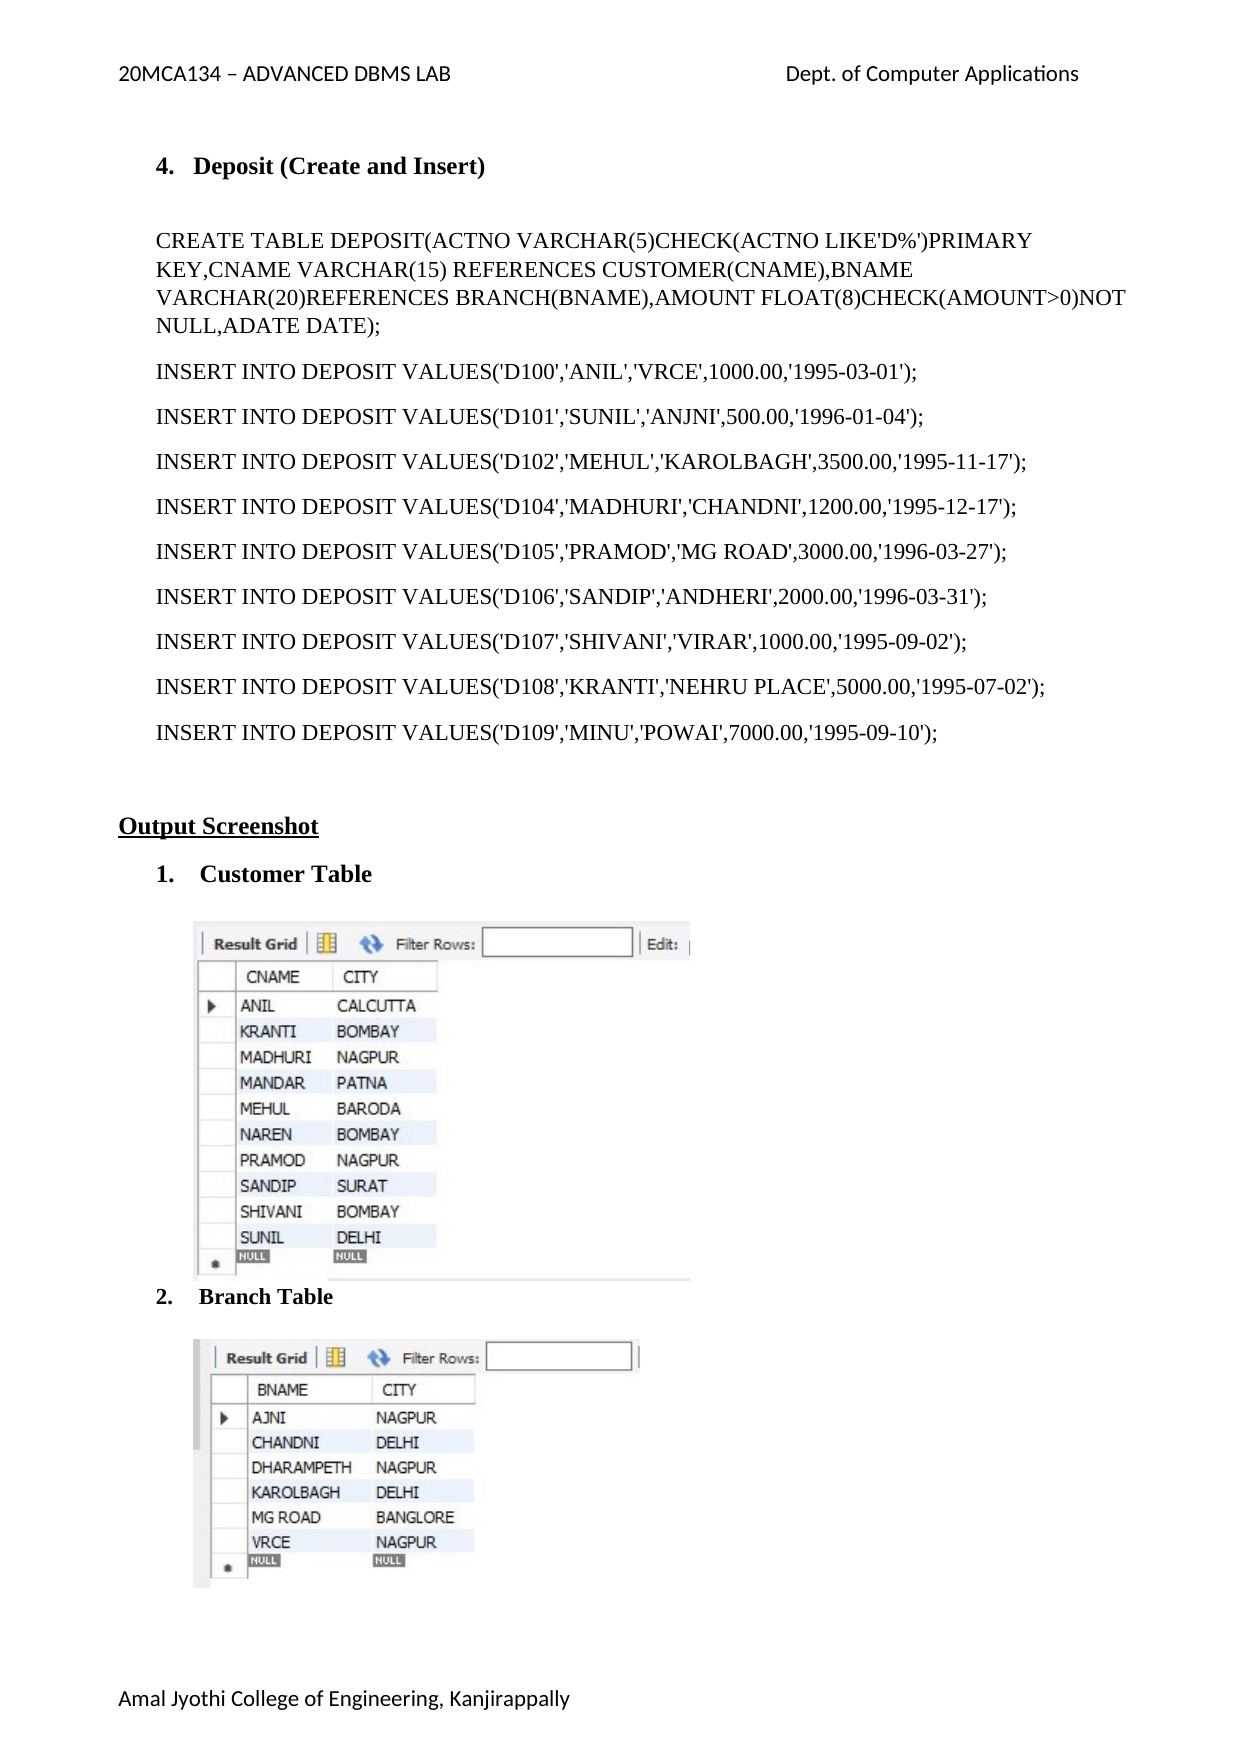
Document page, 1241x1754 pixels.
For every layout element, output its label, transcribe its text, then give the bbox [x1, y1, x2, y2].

picture [193, 921, 690, 1281]
list Customer Table [156, 859, 1167, 888]
text INSERT INTO DEPOSIT VALUES('D105','PRAMOD','MG ROAD',3000.00,'1996-03-27'); [156, 538, 1167, 564]
list Branch Table [156, 1283, 1167, 1309]
text INSERT INTO DEPOSIT VALUES('D106','SANDIP','ANDHERI',2000.00,'1996-03-31'); [156, 583, 1167, 609]
text INSERT INTO DEPOSIT VALUES('D108','KRANTI','NEHRU PLACE',5000.00,'1995-07-02'); [156, 673, 1167, 700]
list Deposit (Create and Insert) [156, 151, 1167, 180]
text INSERT INTO DEPOSIT VALUES('D100','ANIL','VRCE',1000.00,'1995-03-01'); [156, 358, 1167, 384]
text INSERT INTO DEPOSIT VALUES('D104','MADHURI','CHANDNI',1200.00,'1995-12-17'); [156, 493, 1167, 519]
text Output Screenshot [118, 811, 1167, 840]
text INSERT INTO DEPOSIT VALUES('D102','MEHUL','KAROLBAGH',3500.00,'1995-11-17'); [156, 448, 1167, 474]
text CREATE TABLE DEPOSIT(ACTNO VARCHAR(5)CHECK(ACTNO LIKE'D%')PRIMARY KEY,CNAME VARCHAR(15) REFERENCES CUSTOMER(CNAME),BNAME VARCHAR(20)REFERENCES BRANCH(BNAME),AMOUNT FLOAT(8)CHECK(AMOUNT>0)NOT NULL,ADATE DATE); [156, 227, 1167, 339]
text INSERT INTO DEPOSIT VALUES('D101','SUNIL','ANJNI',500.00,'1996-01-04'); [156, 403, 1167, 429]
text INSERT INTO DEPOSIT VALUES('D107','SHIVANI','VIRAR',1000.00,'1995-09-02'); [156, 628, 1167, 655]
text INSERT INTO DEPOSIT VALUES('D109','MINU','POWAI',7000.00,'1995-09-10'); [156, 718, 1167, 745]
picture [193, 1339, 640, 1588]
